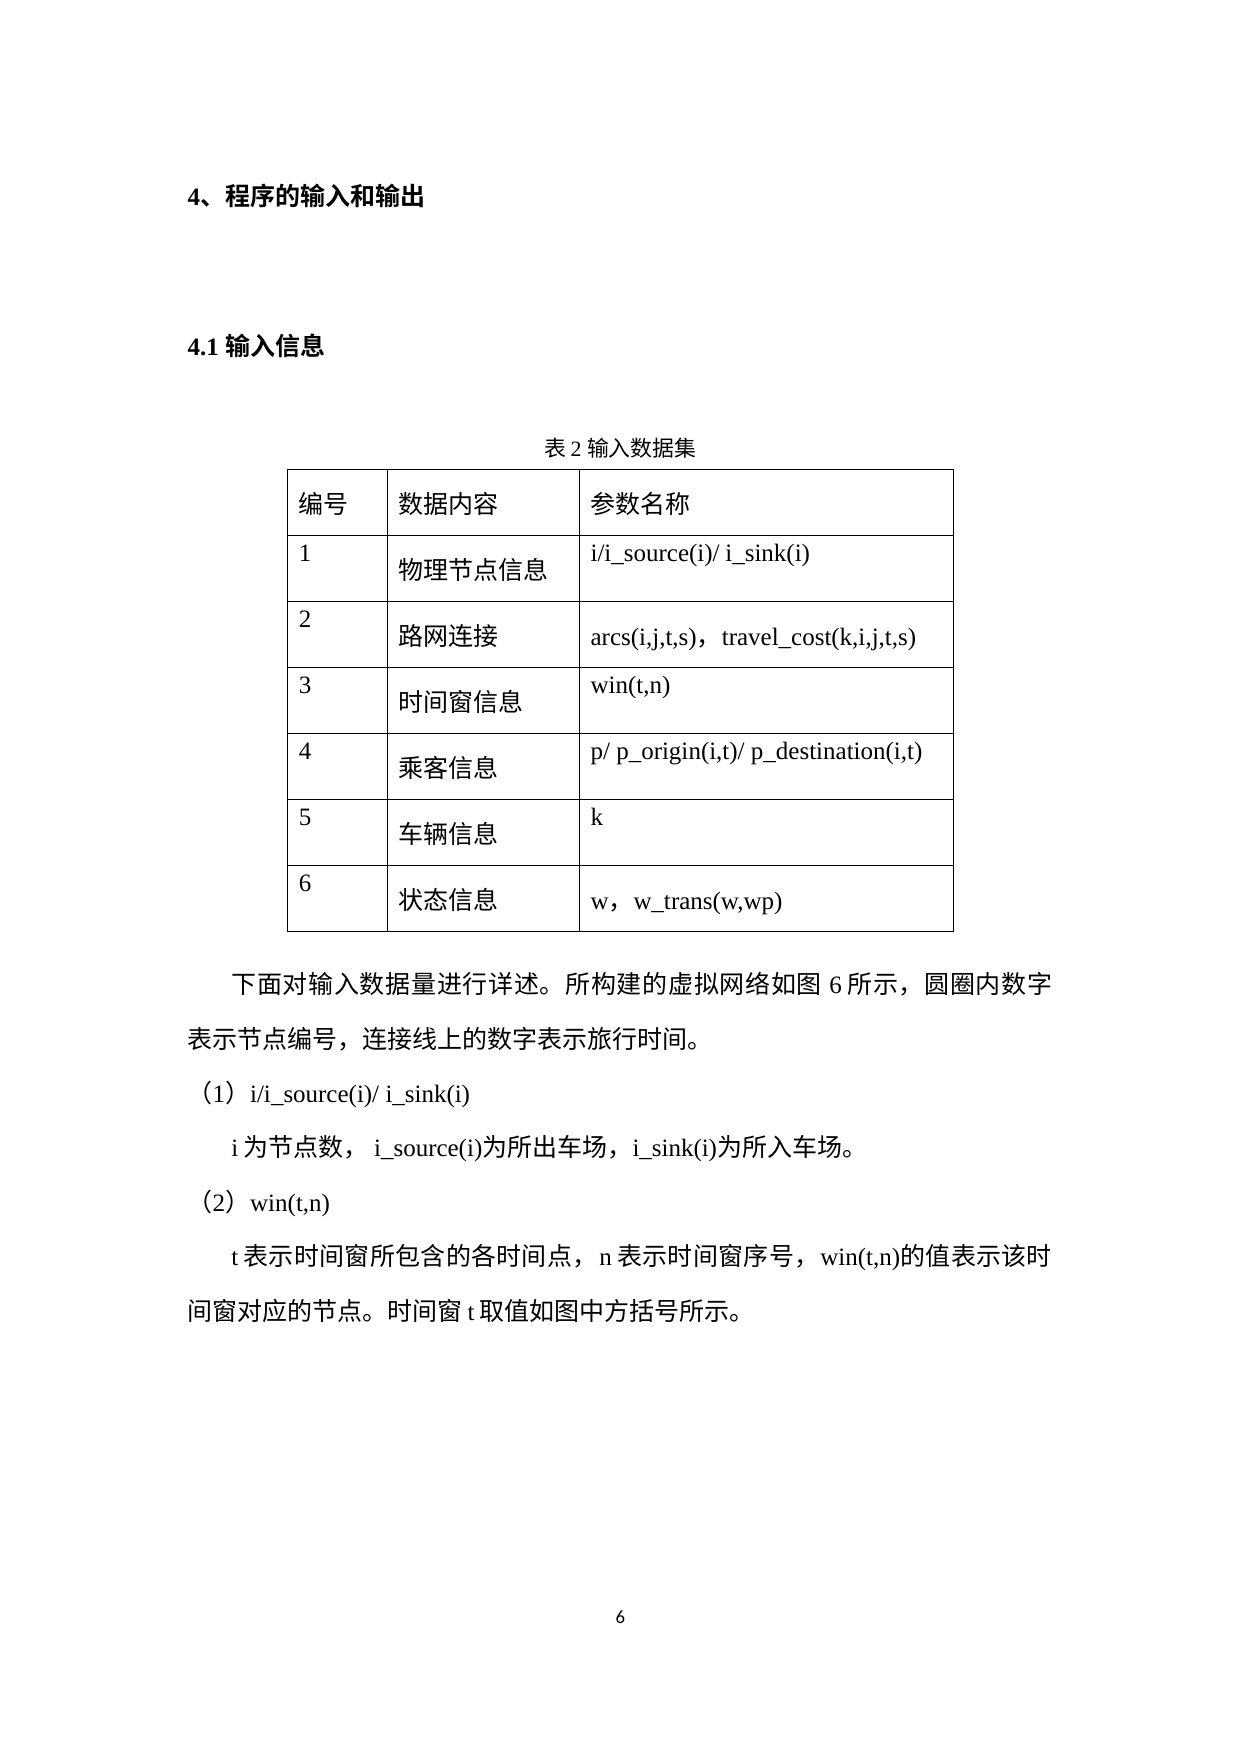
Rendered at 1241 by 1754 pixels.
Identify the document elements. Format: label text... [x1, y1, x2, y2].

subtitle 4、程序的输入和输出 [187, 162, 1053, 227]
text 表2 输入数据集 [187, 431, 1053, 463]
text i为节点数， i_source(i)为所出车场，i_sink(i)为所入车场。 [187, 1128, 1053, 1164]
table_cell 5 [288, 800, 387, 865]
text （1）i/i_source(i)/ i_sink(i) [187, 1073, 1053, 1110]
table_cell i/i_source(i)/ i_sink(i) [580, 536, 953, 601]
table_cell 时间窗信息 [388, 668, 579, 733]
text （2）win(t,n) [187, 1182, 1053, 1218]
table_cell 4 [288, 734, 387, 799]
subtitle 4.1 输入信息 [187, 312, 1053, 377]
table_cell 3 [288, 668, 387, 733]
text 下面对输入数据量进行详述。所构建的虚拟网络如图6所示，圆圈内数字表示节点编号，连接线上的数字表示旅行时间。 [187, 965, 1053, 1055]
table_cell k [580, 800, 953, 865]
table_cell 6 [288, 866, 387, 931]
table_header 参数名称 [580, 470, 953, 535]
table_cell 物理节点信息 [388, 536, 579, 601]
text t表示时间窗所包含的各时间点，n表示时间窗序号，win(t,n)的值表示该时间窗对应的节点。时间窗t取值如图中方括号所示。 [187, 1237, 1053, 1327]
table_cell w，w_trans(w,wp) [580, 866, 953, 931]
table_cell 状态信息 [388, 866, 579, 931]
table_cell 路网连接 [388, 602, 579, 667]
table_cell p/ p_origin(i,t)/ p_destination(i,t) [580, 734, 953, 799]
table_cell 2 [288, 602, 387, 667]
table_cell arcs(i,j,t,s)，travel_cost(k,i,j,t,s) [580, 602, 953, 667]
table_header 编号 [288, 470, 387, 535]
table_header 数据内容 [388, 470, 579, 535]
table_cell 1 [288, 536, 387, 601]
table_cell win(t,n) [580, 668, 953, 733]
table_cell 车辆信息 [388, 800, 579, 865]
table_cell 乘客信息 [388, 734, 579, 799]
